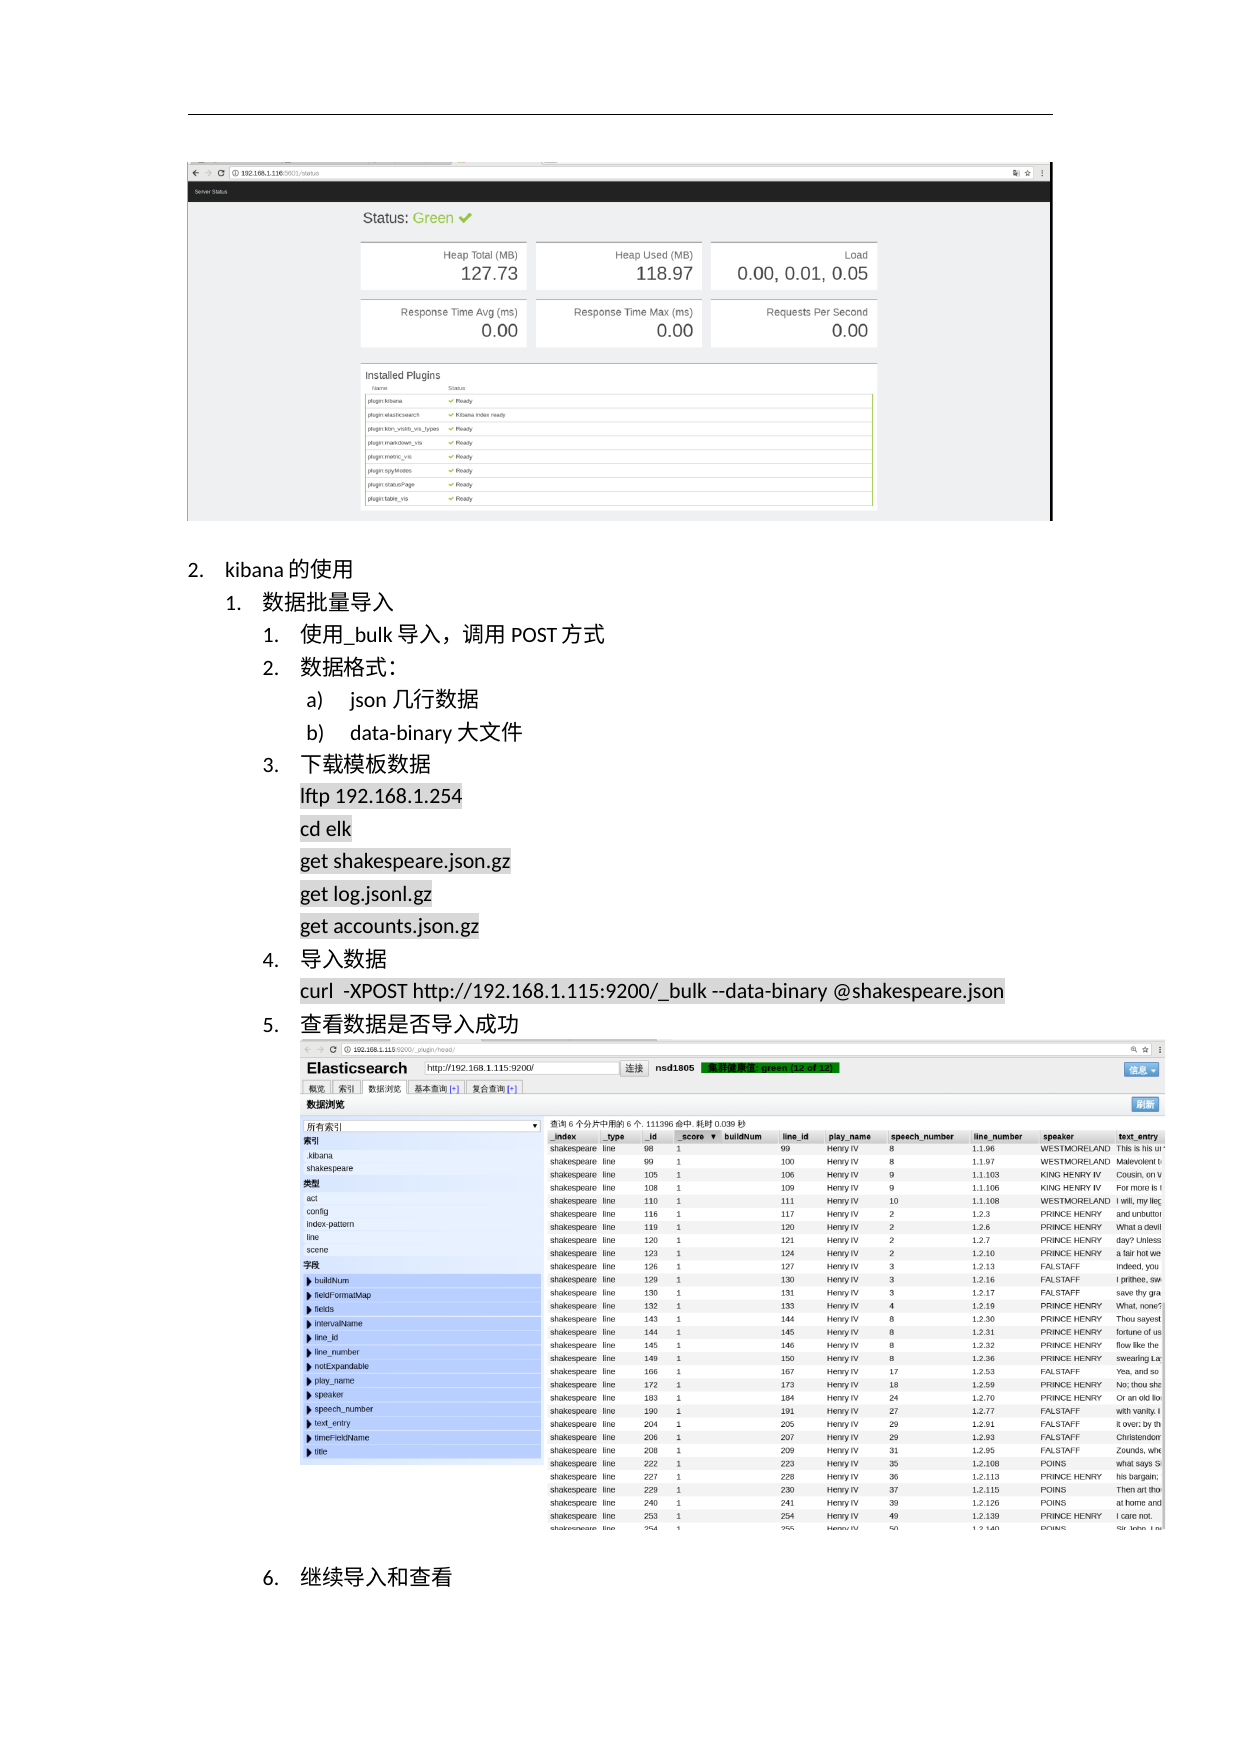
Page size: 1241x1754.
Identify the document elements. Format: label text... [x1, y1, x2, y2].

list kibana的使用 [187, 552, 1053, 584]
list 查看数据是否导入成功 [262, 1007, 1053, 1039]
list 数据格式： [262, 649, 1053, 682]
list cd elk [300, 812, 1053, 844]
picture [187, 162, 1053, 521]
list get accounts.json.gz [300, 909, 1053, 942]
list get log.jsonl.gz [300, 877, 1053, 909]
list data-binary 大文件 [306, 714, 1053, 747]
list 导入数据 [262, 942, 1053, 974]
list get shakespeare.json.gz [300, 844, 1053, 877]
list lftp 192.168.1.254 [300, 779, 1053, 812]
list 继续导入和查看 [262, 1559, 1053, 1592]
list 下载模板数据 [262, 747, 1053, 779]
picture [300, 1039, 1166, 1530]
list json 几行数据 [306, 682, 1053, 714]
list curl -XPOST http://192.168.1.115:9200/_bulk --data-binary @shakespeare.json [300, 974, 1053, 1007]
list 使用_bulk导入，调用POST方式 [262, 617, 1053, 649]
list 数据批量导入 [225, 584, 1053, 617]
